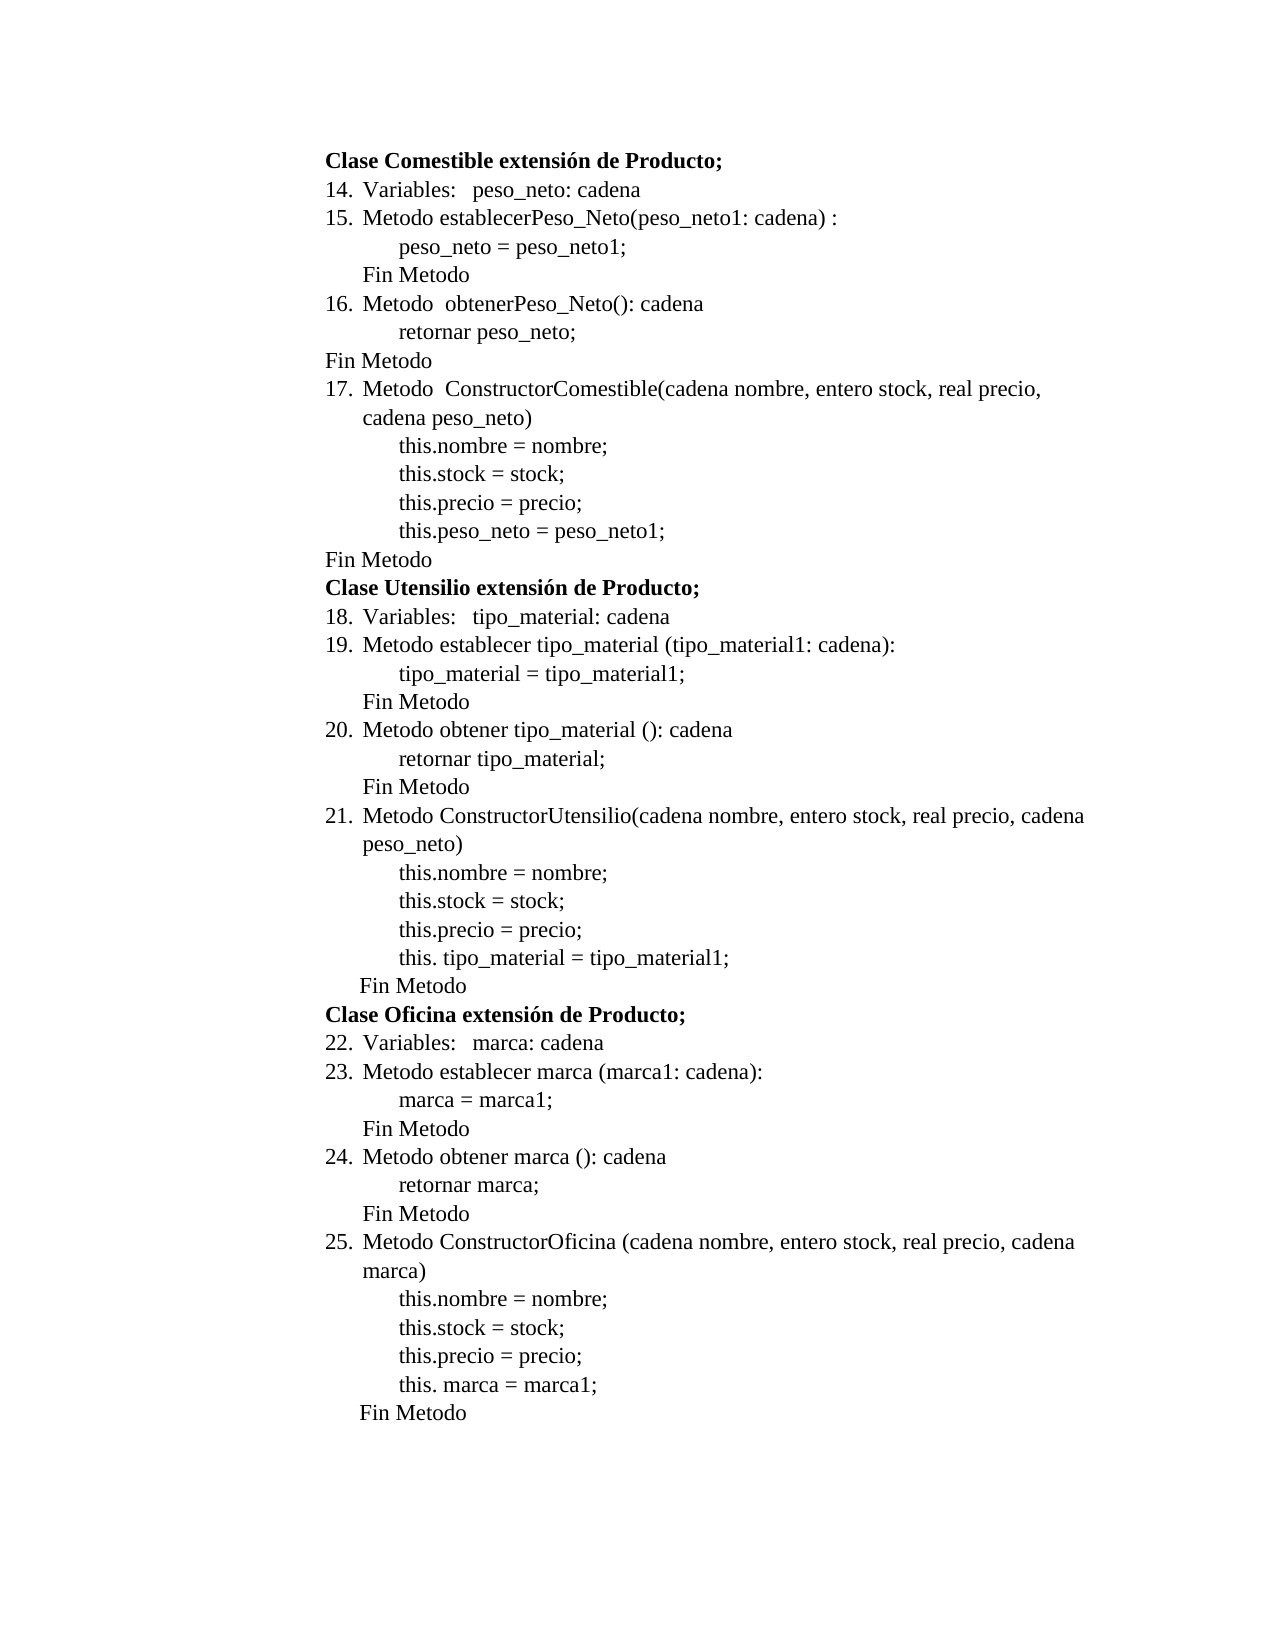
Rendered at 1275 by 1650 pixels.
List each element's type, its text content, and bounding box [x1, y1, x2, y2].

list this.nombre = nombre; [398, 432, 1098, 458]
text Fin Metodo [288, 688, 1098, 714]
text Fin Metodo [177, 546, 1098, 572]
list Metodo ConstructorUtensilio(cadena nombre, entero stock, real precio, cadena peso_neto) [325, 802, 1098, 857]
list this.stock = stock; [398, 460, 1098, 487]
text Fin Metodo [288, 1115, 1098, 1141]
list this.nombre = nombre; [398, 859, 1098, 885]
list Metodo obtener tipo_material (): cadena [325, 717, 1098, 743]
list Metodo establecer tipo_material (tipo_material1: cadena): [325, 631, 1098, 658]
text retornar tipo_material; [325, 745, 1098, 771]
text Fin Metodo [288, 1200, 1098, 1226]
list this.precio = precio; [398, 916, 1098, 942]
list this.nombre = nombre; [398, 1285, 1098, 1312]
text peso_neto = peso_neto1; [325, 233, 1098, 259]
text Fin Metodo [325, 1399, 1098, 1425]
text Clase Utensilio extensión de Producto; [251, 574, 1098, 601]
text Clase Comestible extensión de Producto; [251, 148, 1098, 174]
list Metodo obtener marca (): cadena [325, 1143, 1098, 1169]
list this. marca = marca1; [398, 1371, 1098, 1397]
text Fin Metodo [288, 261, 1098, 288]
list Metodo ConstructorOficina (cadena nombre, entero stock, real precio, cadena marca) [325, 1228, 1098, 1283]
list Metodo establecer marca (marca1: cadena): [325, 1058, 1098, 1084]
text Fin Metodo [251, 347, 1098, 373]
list Variables: tipo_material: cadena [325, 603, 1098, 629]
list this.stock = stock; [398, 887, 1098, 913]
list this.stock = stock; [398, 1314, 1098, 1340]
text marca = marca1; [325, 1086, 1098, 1113]
text Fin Metodo [288, 773, 1098, 800]
list Metodo establecerPeso_Neto(peso_neto1: cadena) : [325, 204, 1098, 231]
list Variables: peso_neto: cadena [325, 176, 1098, 202]
text retornar peso_neto; [325, 318, 1098, 344]
list this. tipo_material = tipo_material1; [398, 944, 1098, 970]
text Clase Oficina extensión de Producto; [251, 1001, 1098, 1027]
list this.precio = precio; [398, 489, 1098, 515]
list this.peso_neto = peso_neto1; [398, 517, 1098, 544]
list Metodo obtenerPeso_Neto(): cadena [325, 290, 1098, 316]
text tipo_material = tipo_material1; [325, 660, 1098, 686]
list this.precio = precio; [398, 1342, 1098, 1368]
text retornar marca; [325, 1172, 1098, 1198]
list Metodo ConstructorComestible(cadena nombre, entero stock, real precio, cadena peso_neto) [325, 375, 1098, 430]
list Variables: marca: cadena [325, 1029, 1098, 1056]
text Fin Metodo [325, 972, 1098, 999]
